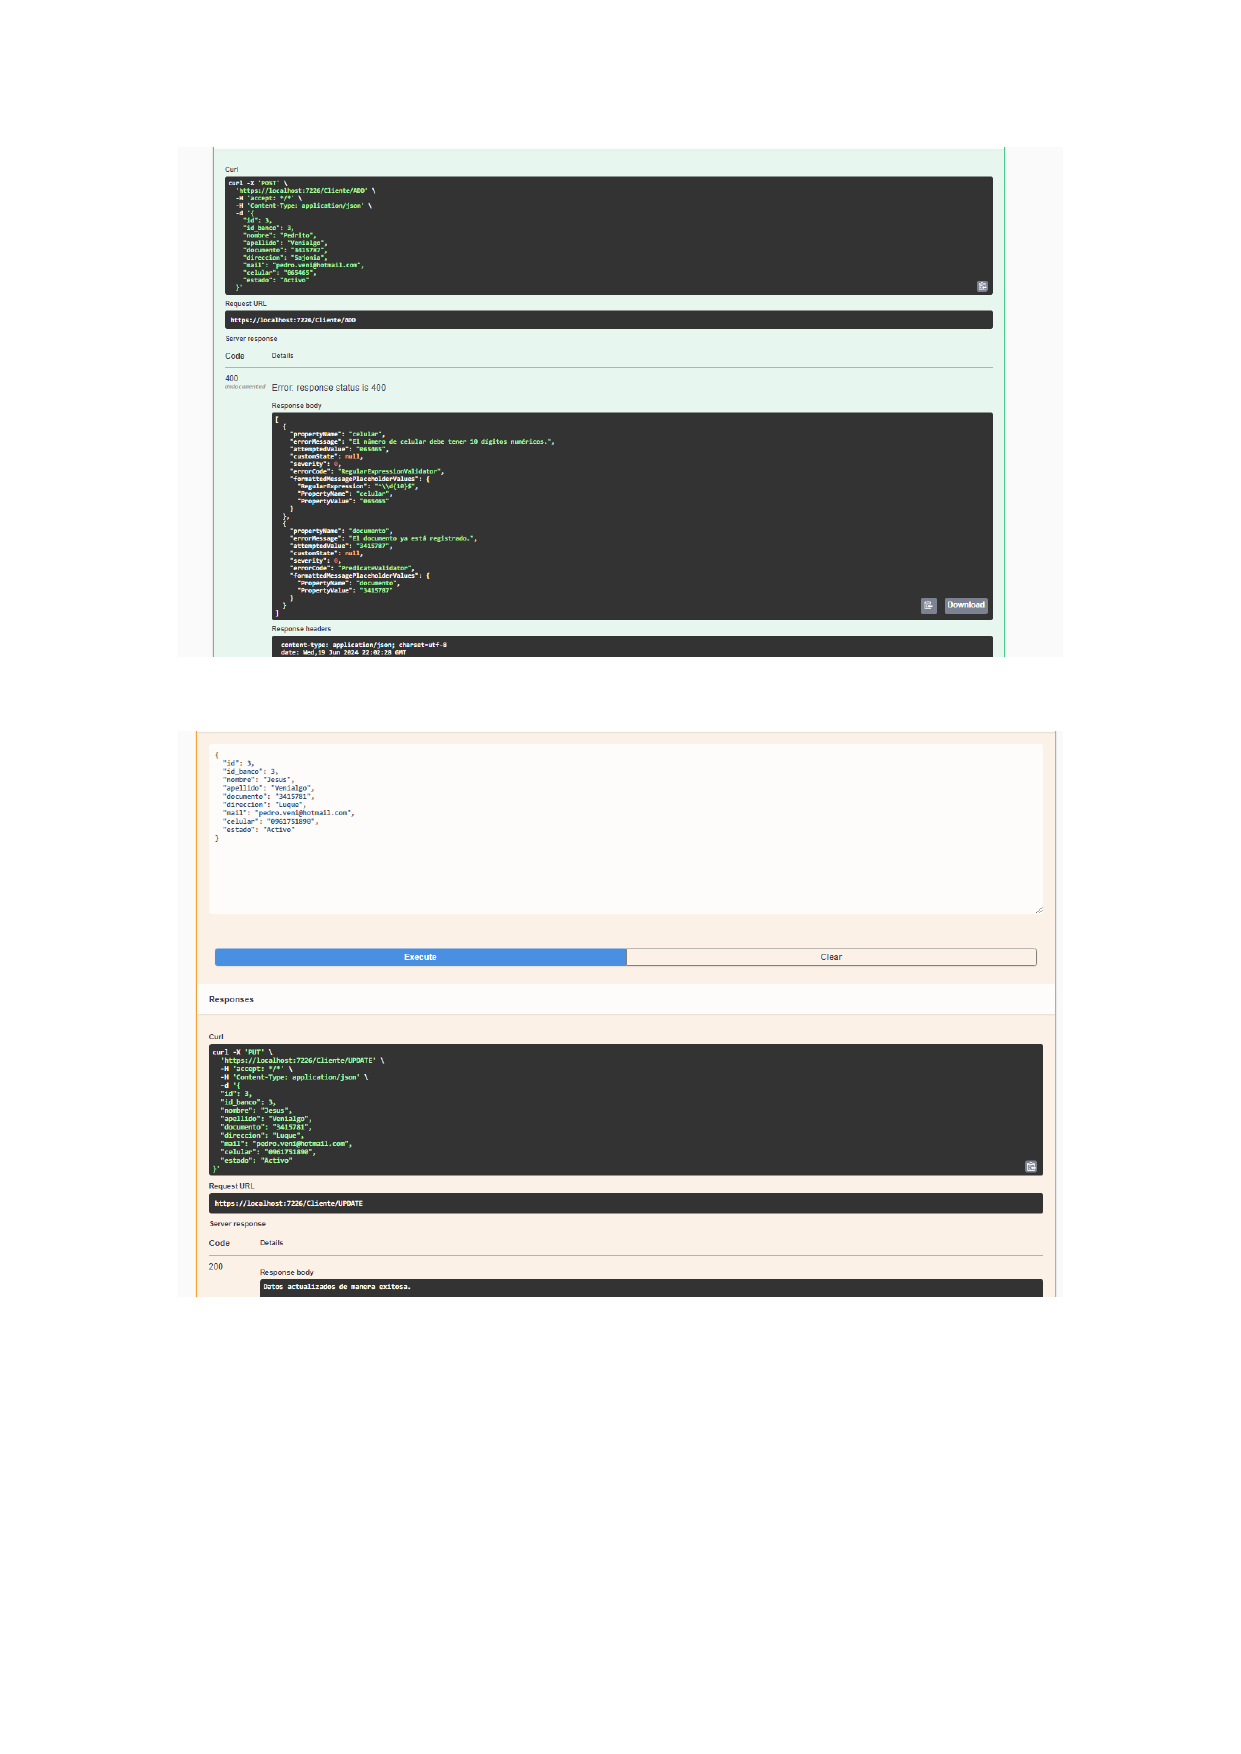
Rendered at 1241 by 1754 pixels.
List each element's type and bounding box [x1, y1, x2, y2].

picture [177, 731, 1063, 1297]
picture [177, 147, 1063, 657]
